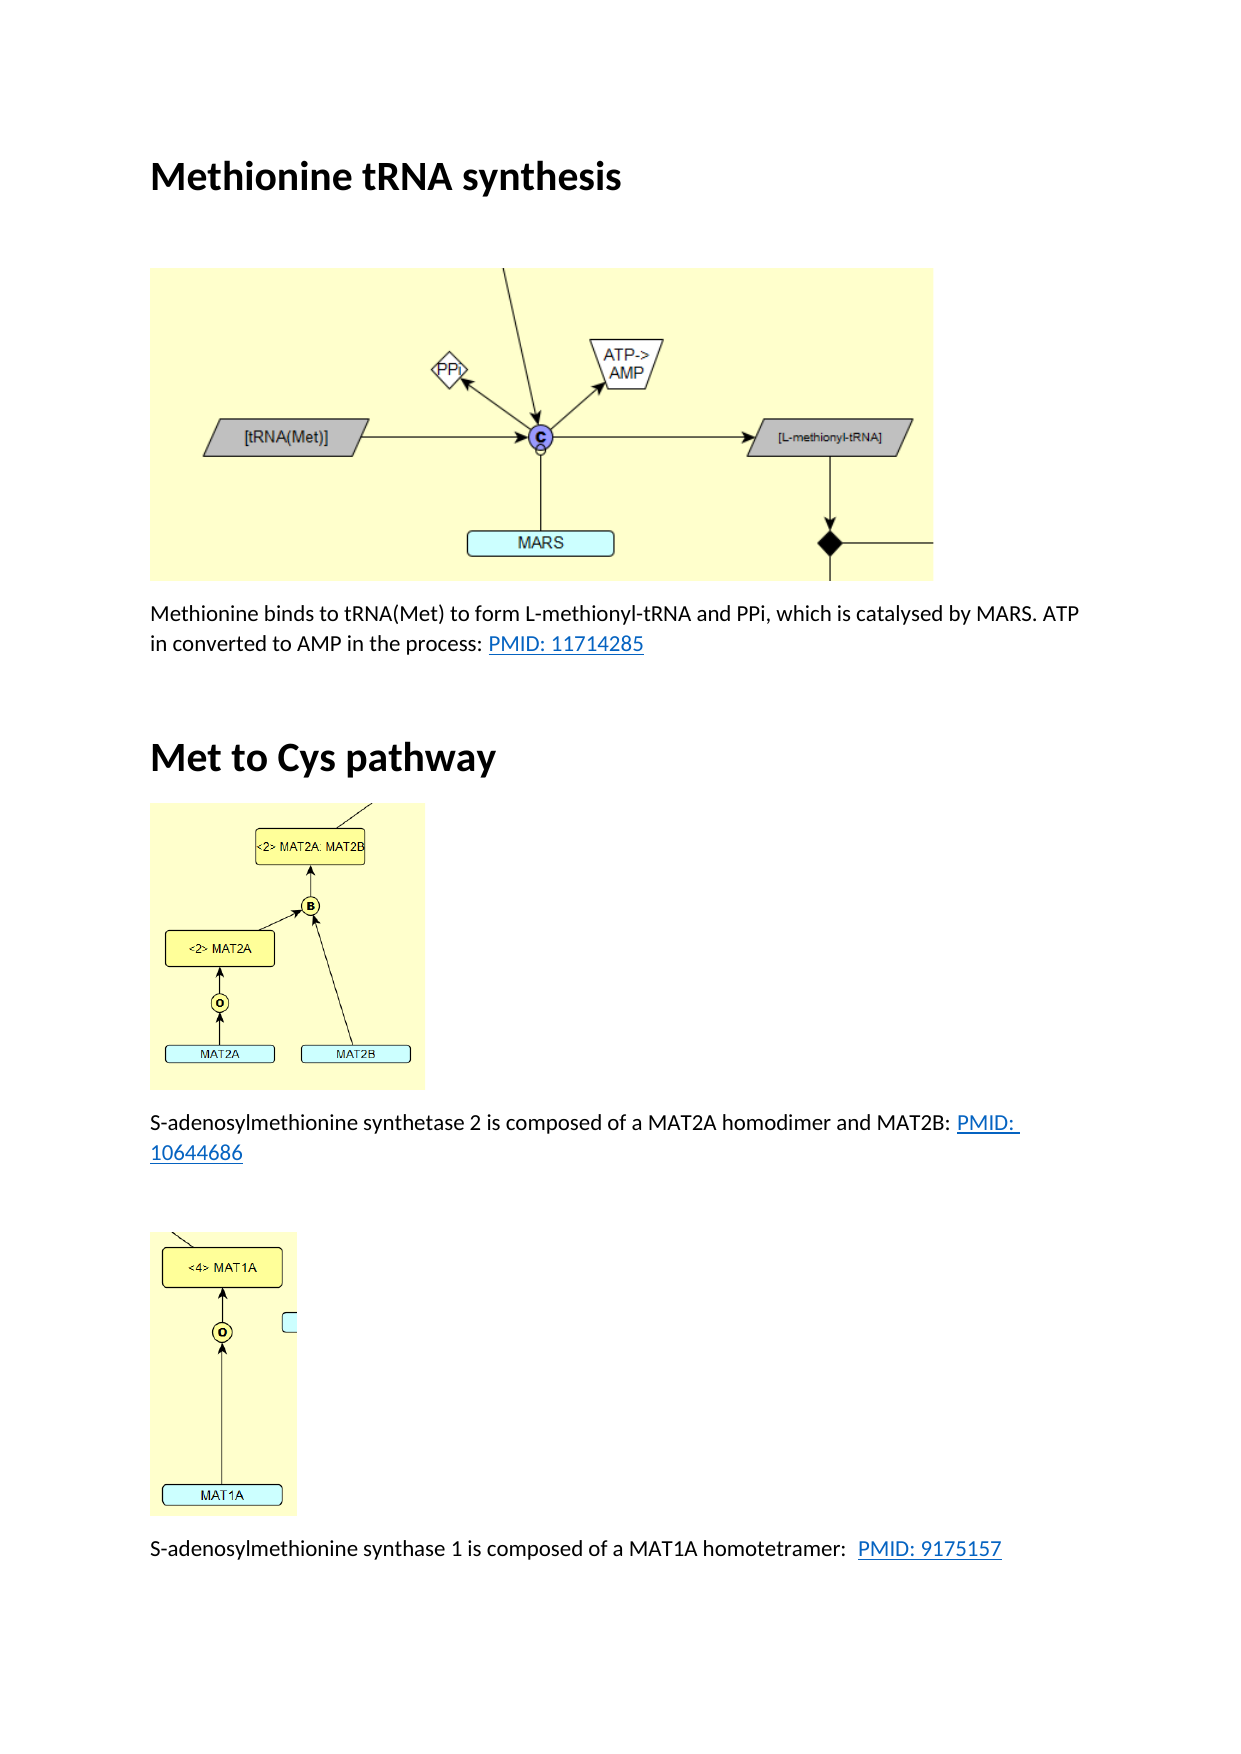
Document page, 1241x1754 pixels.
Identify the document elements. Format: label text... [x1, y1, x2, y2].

text Methionine tRNA synthesis [150, 150, 1090, 201]
picture [150, 803, 426, 1090]
text S-adenosylmethionine synthetase 2 is composed of a MAT2A homodimer and MAT2B: PMID: 10644686 [150, 1108, 1090, 1166]
picture [150, 1232, 297, 1516]
text Met to Cys pathway [150, 731, 1090, 782]
text Methionine binds to tRNA(Met) to form L-methionyl-tRNA and PPi, which is catalysed by MARS. ATP in converted to AMP in the process: PMID: 11714285 [150, 599, 1090, 657]
text S-adenosylmethionine synthase 1 is composed of a MAT1A homotetramer: PMID: 9175157 [150, 1534, 1090, 1563]
picture [150, 268, 934, 581]
